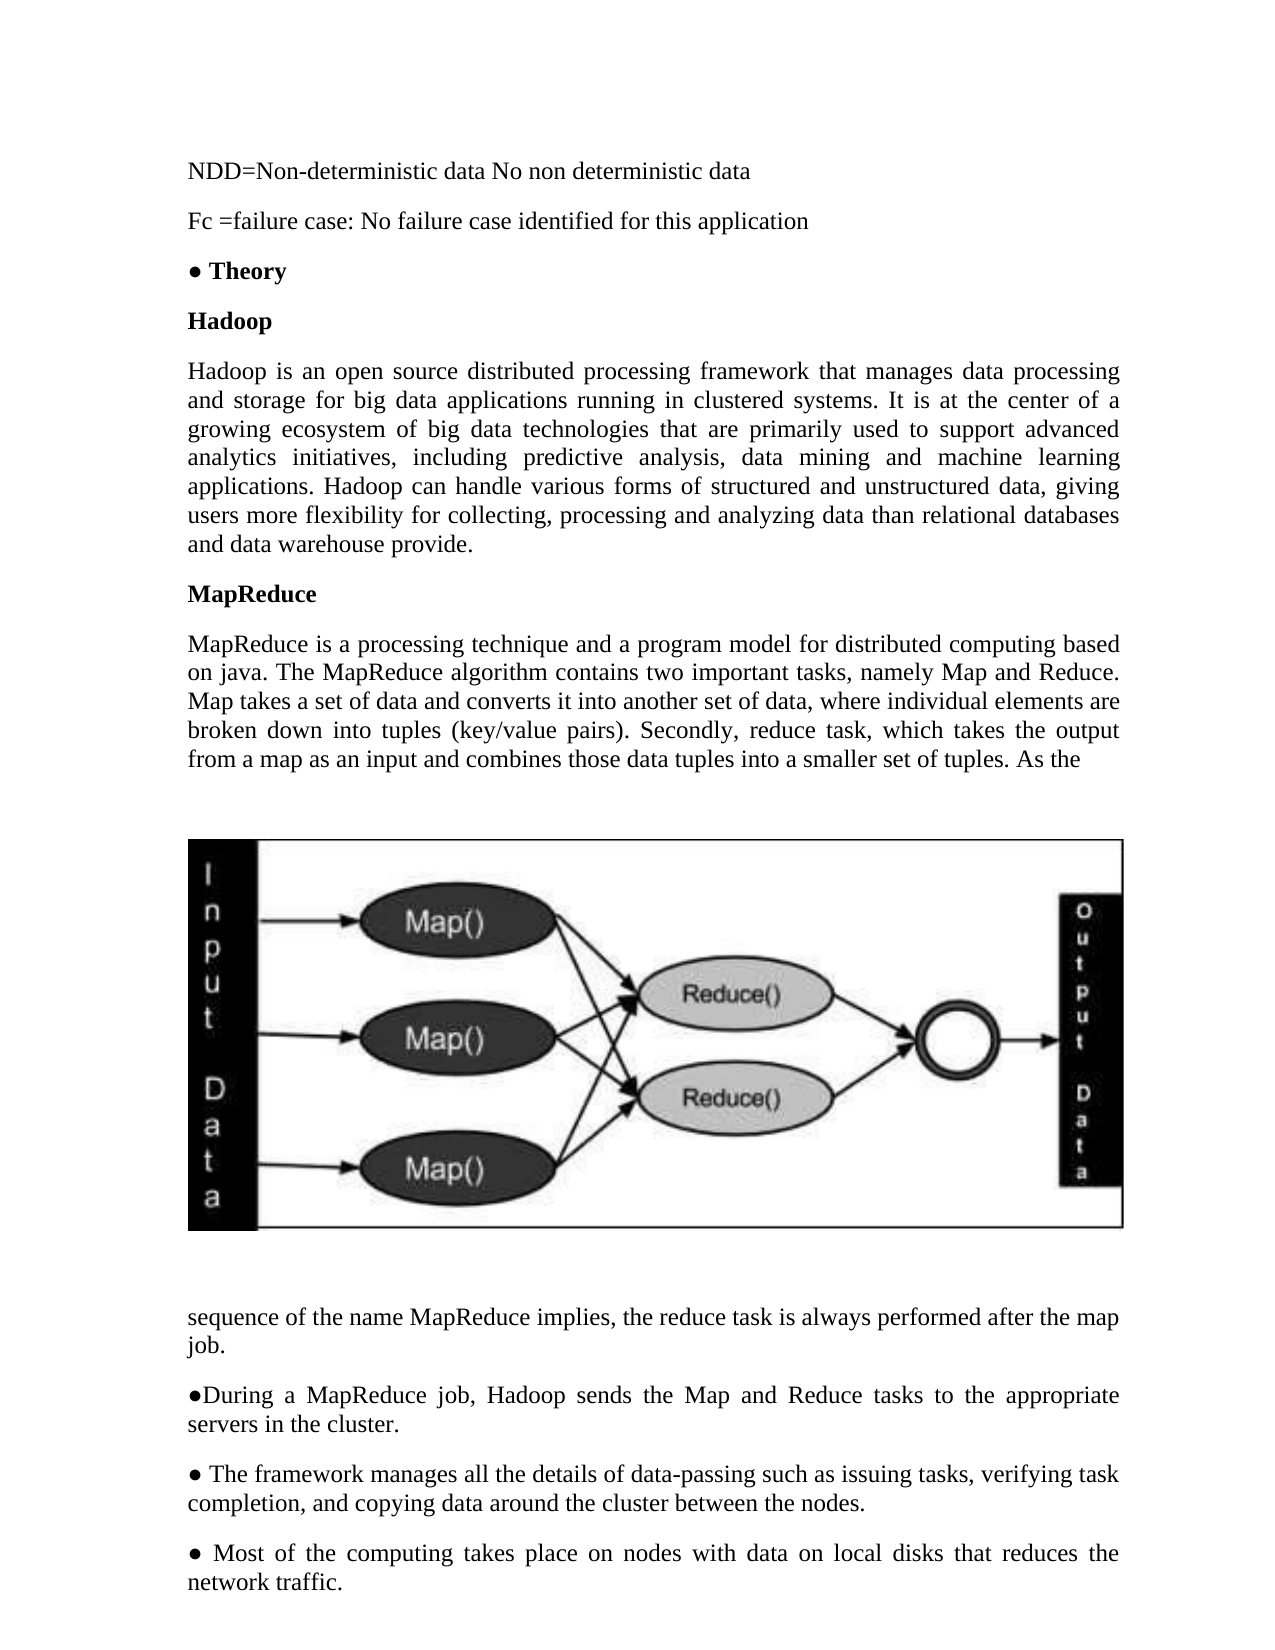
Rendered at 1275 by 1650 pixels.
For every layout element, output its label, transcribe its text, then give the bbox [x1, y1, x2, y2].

picture [188, 839, 1124, 1231]
text ●During a MapReduce job, Hadoop sends the Map and Reduce tasks to the appropriate servers in the cluster. [187, 1380, 1121, 1438]
text sequence of the name MapReduce implies, the reduce task is always performed after the map job. [187, 1302, 1121, 1359]
text Hadoop [187, 306, 1121, 335]
text ● Most of the computing takes place on nodes with data on local disks that reduces the network traffic. [187, 1538, 1121, 1595]
text MapReduce [187, 579, 1121, 607]
text ● Theory [187, 256, 1121, 285]
text Fc =failure case: No failure case identified for this application [187, 206, 1121, 235]
text NDD=Non-deterministic data No non deterministic data [187, 156, 1121, 185]
text ● The framework manages all the details of data-passing such as issuing tasks, verifying task completion, and copying data around the cluster between the nodes. [187, 1459, 1121, 1517]
text MapReduce is a processing technique and a program model for distributed computing based on java. The MapReduce algorithm contains two important tasks, namely Map and Reduce. Map takes a set of data and converts it into another set of data, where individual elements are broken down into tuples (key/value pairs). Secondly, reduce task, which takes the output from a map as an input and combines those data tuples into a smaller set of tuples. As the [187, 629, 1121, 772]
text Hadoop is an open source distributed processing framework that manages data processing and storage for big data applications running in clustered systems. It is at the center of a growing ecosystem of big data technologies that are primarily used to support advanced analytics initiatives, including predictive analysis, data mining and machine learning applications. Hadoop can handle various forms of structured and unstructured data, giving users more flexibility for collecting, processing and analyzing data than relational databases and data warehouse provide. [187, 356, 1121, 557]
